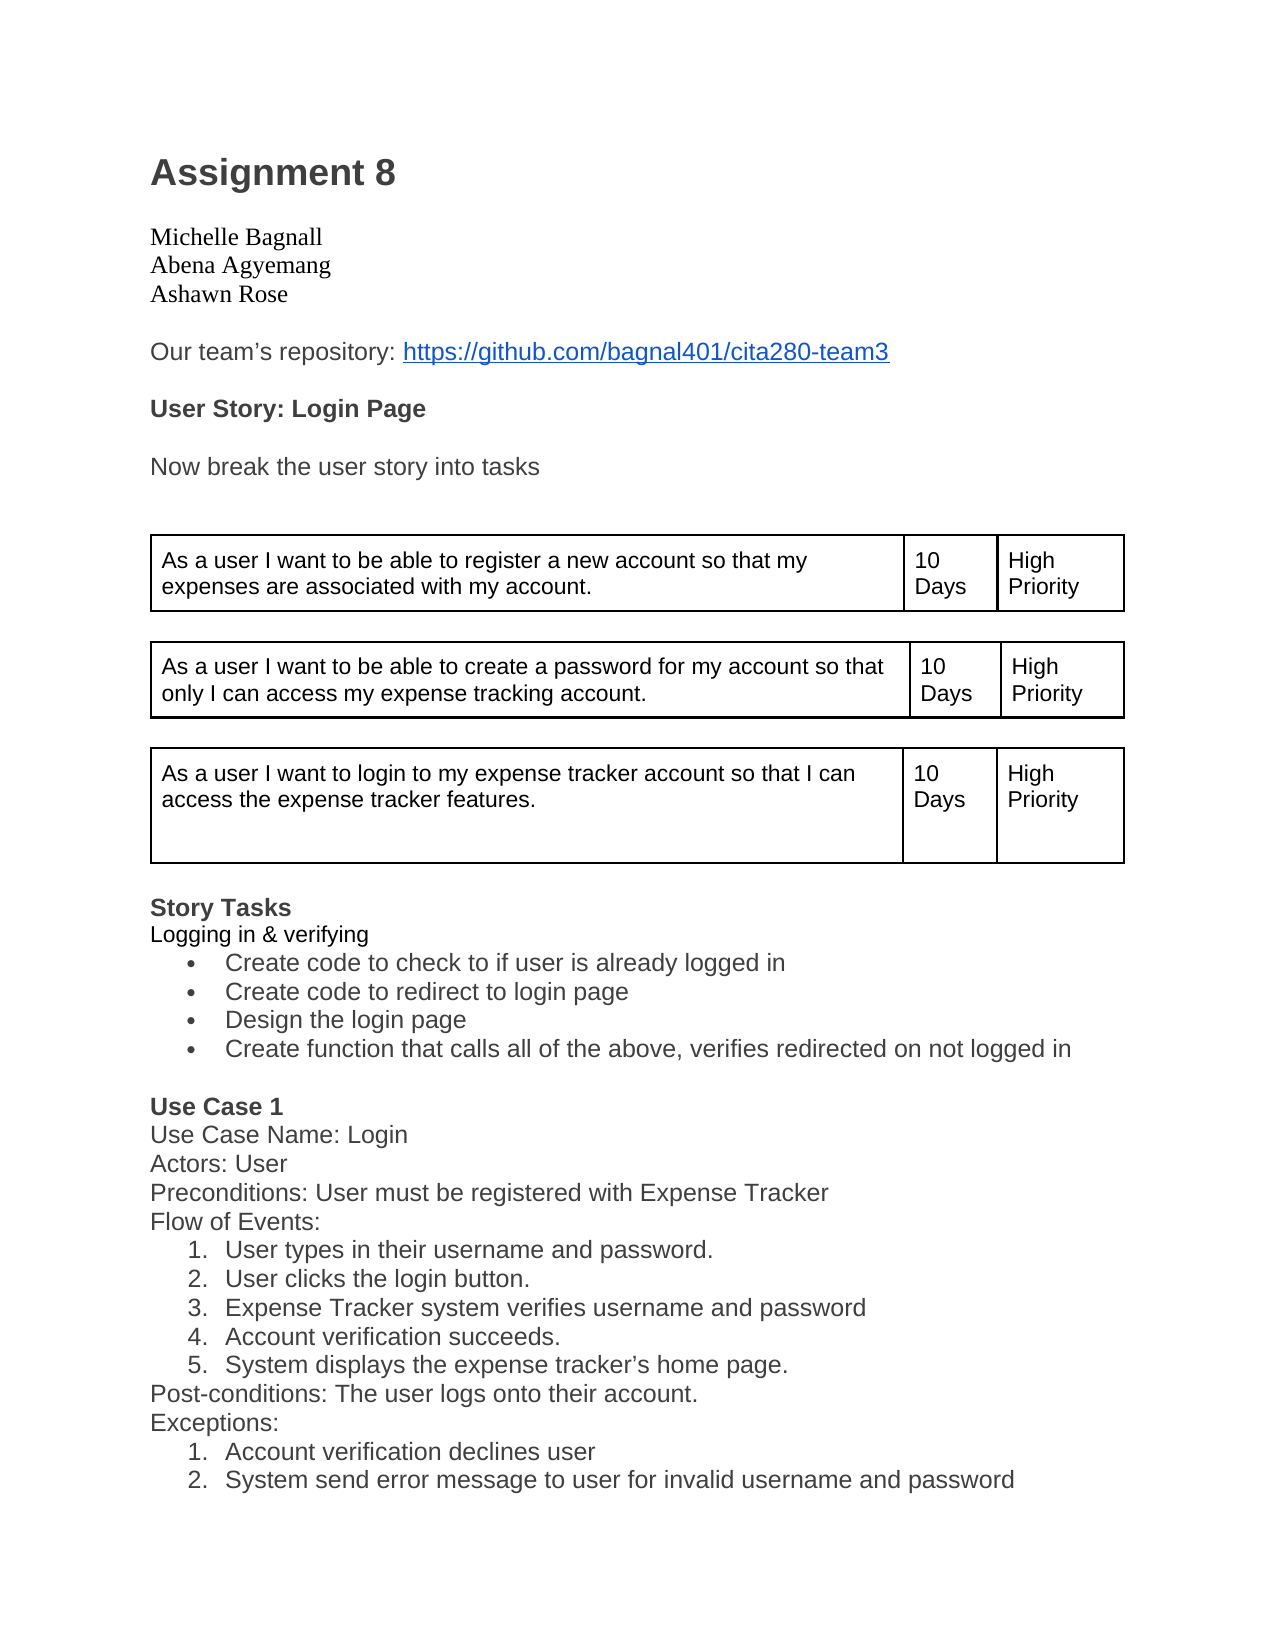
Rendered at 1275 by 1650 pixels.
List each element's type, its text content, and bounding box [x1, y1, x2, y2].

list Account verification declines user [187, 1437, 1125, 1465]
list Create code to redirect to login page [187, 977, 1125, 1005]
list User types in their username and password. [187, 1235, 1125, 1264]
table_header As a user I want to login to my expense tracker account so that I can access the expense tracker features. [152, 749, 902, 862]
text Logging in & verifying [150, 921, 1125, 948]
text Ashawn Rose [150, 279, 1125, 308]
table_header High Priority [999, 536, 1123, 610]
text Our team’s repository: https://github.com/bagnal401/cita280-team3 [150, 337, 1125, 366]
list Create code to check to if user is already logged in [187, 948, 1125, 977]
text Post-conditions: The user logs onto their account. [150, 1379, 1125, 1408]
text Story Tasks [150, 893, 1125, 921]
text Flow of Events: [150, 1207, 1125, 1235]
list Account verification succeeds. [187, 1322, 1125, 1350]
text Actors: User [150, 1149, 1125, 1178]
table_header 10 Days [904, 749, 996, 862]
table_header 10 Days [905, 536, 996, 610]
text Use Case Name: Login [150, 1120, 1125, 1149]
table_header High Priority [1002, 643, 1123, 716]
list Design the login page [187, 1005, 1125, 1034]
text Now break the user story into tasks [150, 452, 1125, 481]
table_header As a user I want to be able to create a password for my account so that only I can access my expense tracking account. [152, 643, 909, 716]
text Exceptions: [150, 1408, 1125, 1437]
text Use Case 1 [150, 1092, 1125, 1120]
text Abena Agyemang [150, 251, 1125, 279]
text Assignment 8 [150, 150, 1125, 193]
list System displays the expense tracker’s home page. [187, 1350, 1125, 1379]
list Expense Tracker system verifies username and password [187, 1293, 1125, 1322]
list System send error message to user for invalid username and password [187, 1465, 1125, 1494]
text Preconditions: User must be registered with Expense Tracker [150, 1178, 1125, 1207]
list User clicks the login button. [187, 1264, 1125, 1293]
text Michelle Bagnall [150, 222, 1125, 251]
text User Story: Login Page [150, 394, 1125, 423]
table_header As a user I want to be able to register a new account so that my expenses are associated with my account. [152, 536, 903, 610]
list Create function that calls all of the above, verifies redirected on not logged in [187, 1034, 1125, 1063]
table_header 10 Days [911, 643, 1000, 716]
table_header High Priority [998, 749, 1123, 862]
